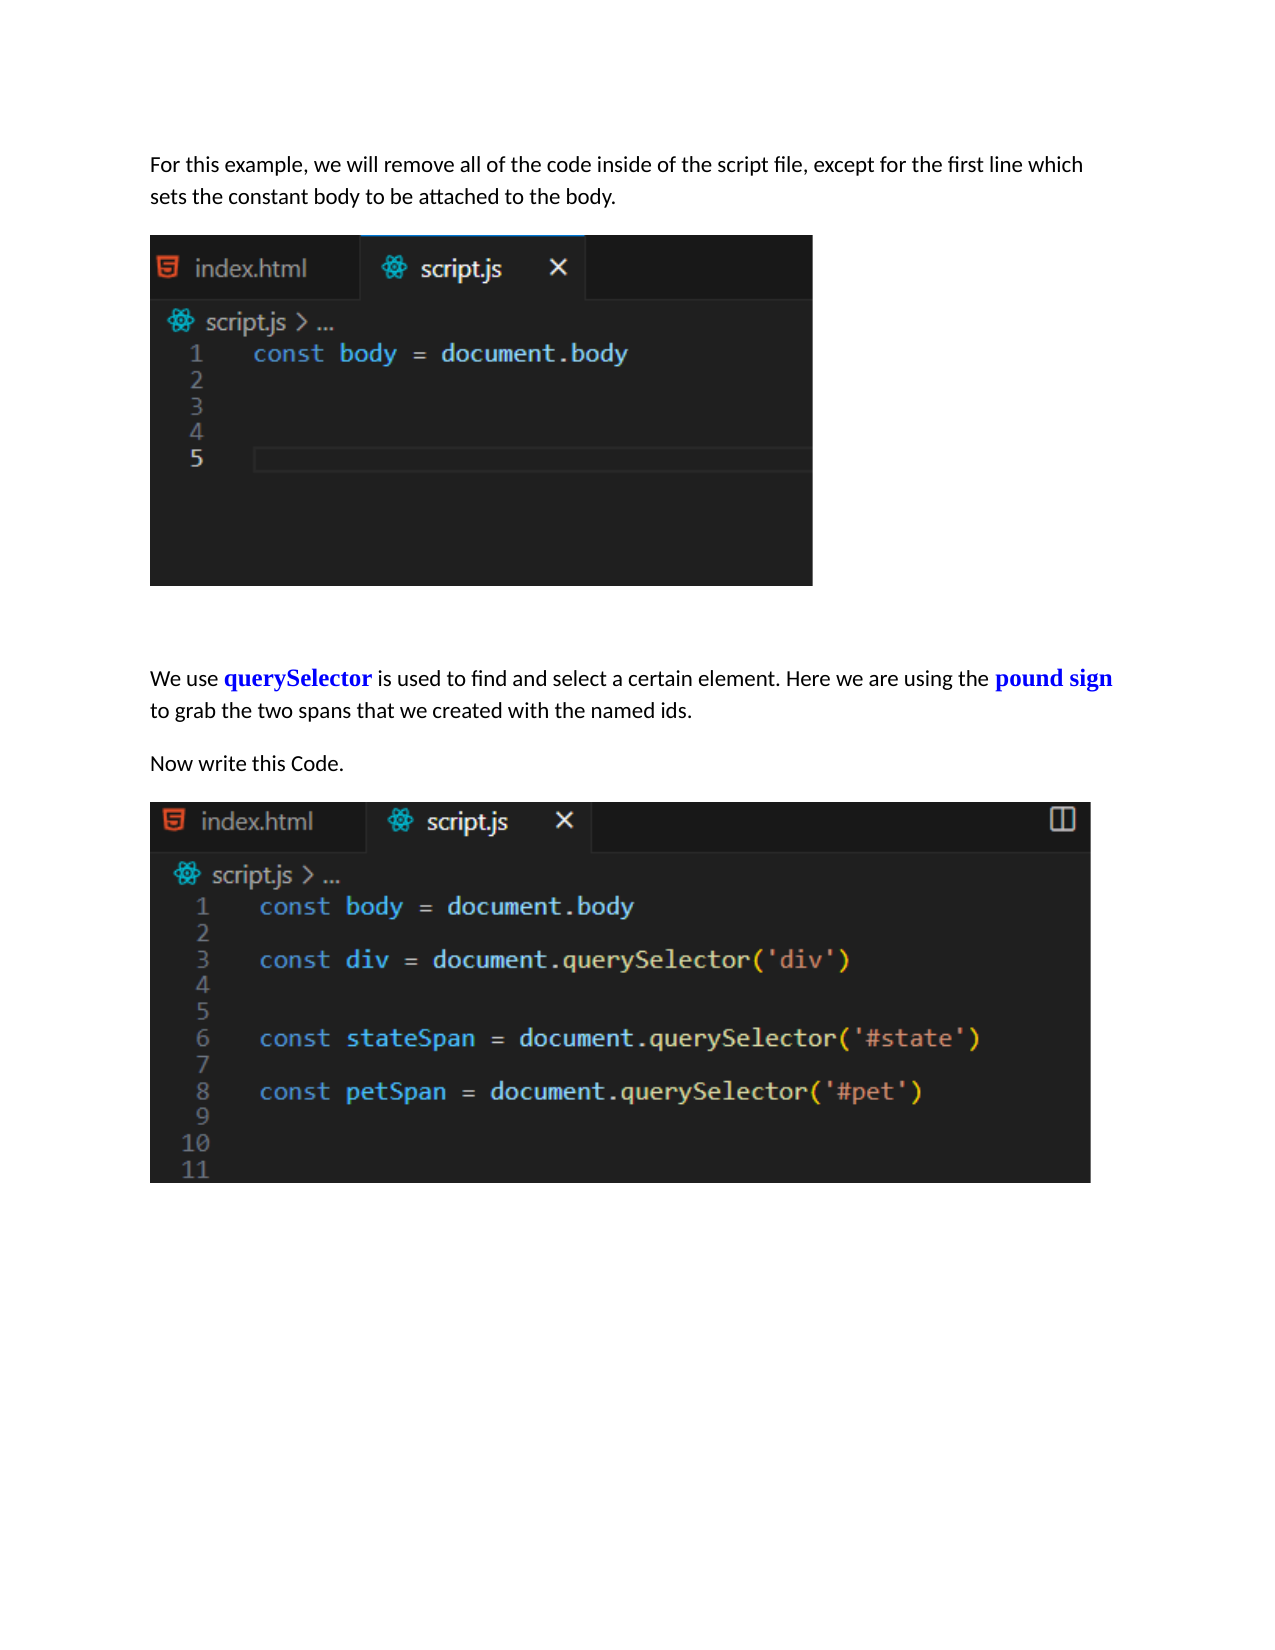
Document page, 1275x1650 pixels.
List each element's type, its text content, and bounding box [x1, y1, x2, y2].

picture [150, 802, 1091, 1183]
text We use querySelector is used to find and select a certain element. Here we are using the pound sign to grab the two spans that we created with the named ids. [150, 663, 1125, 724]
text For this example, we will remove all of the code inside of the script file, except for the first line which sets the constant body to be attached to the body. [150, 150, 1125, 210]
picture [150, 235, 813, 586]
text Now write this Code. [150, 749, 1125, 777]
